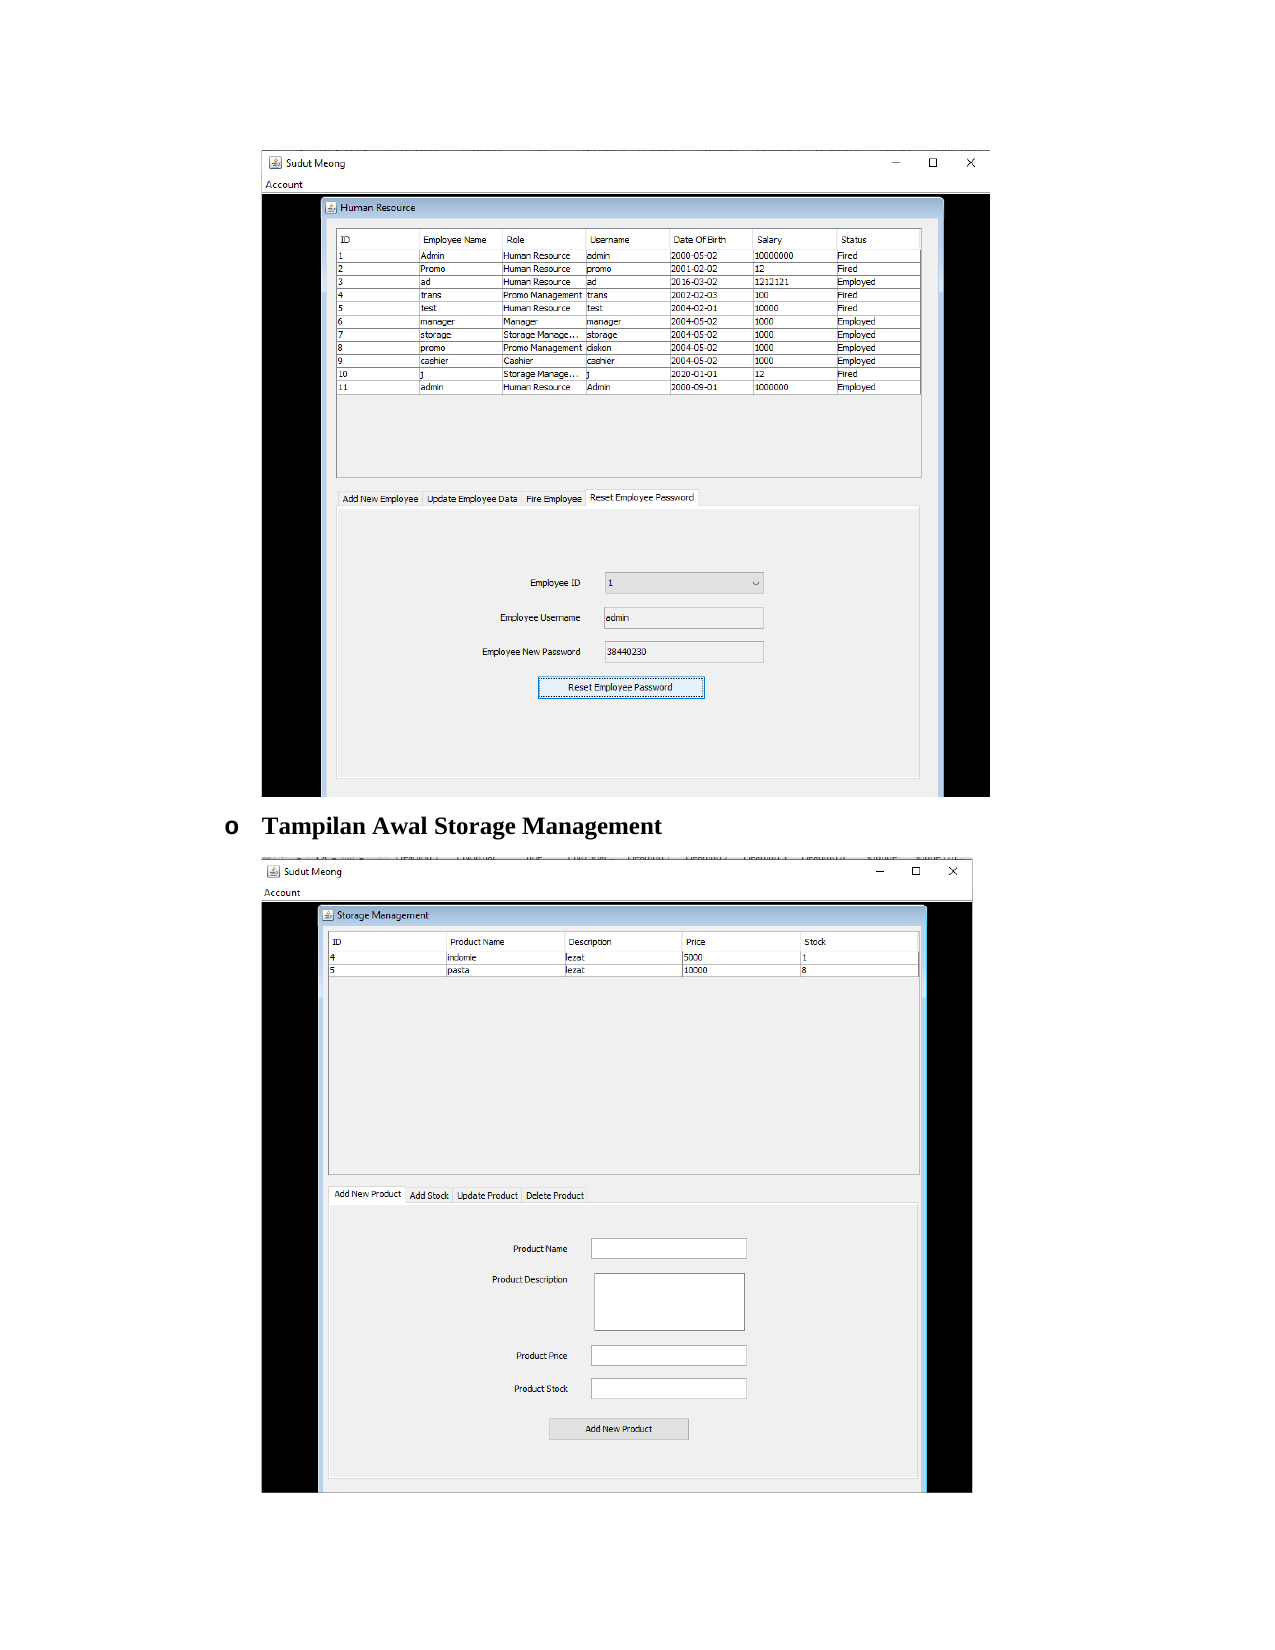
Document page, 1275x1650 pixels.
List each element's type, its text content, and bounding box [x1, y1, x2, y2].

picture [261, 150, 990, 797]
picture [261, 857, 973, 1493]
list Tampilan Awal Storage Management [224, 811, 1125, 842]
